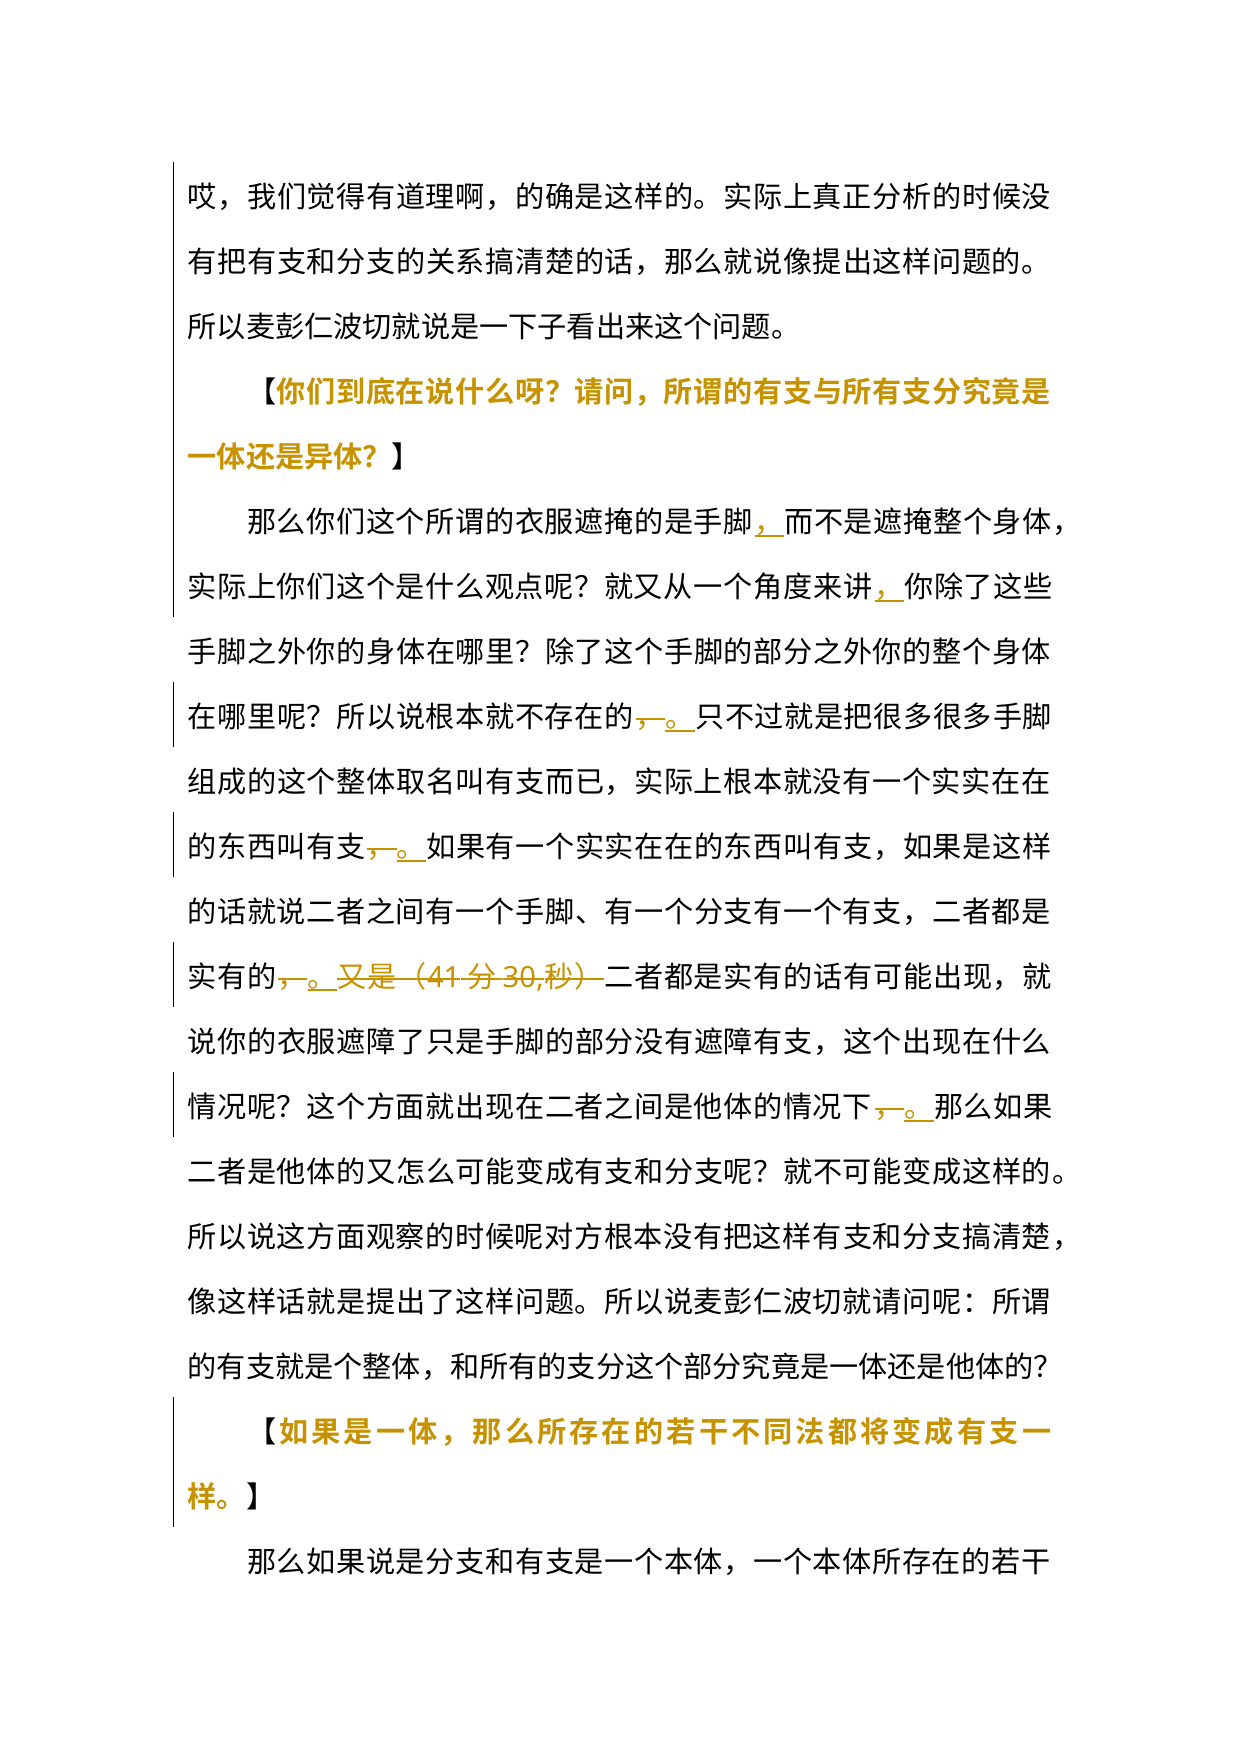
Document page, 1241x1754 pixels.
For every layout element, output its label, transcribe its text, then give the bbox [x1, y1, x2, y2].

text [187, 162, 1053, 357]
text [187, 1527, 1053, 1592]
text 那么你们这个所谓的衣服遮掩的是手脚而不是遮掩整个身体，实际上你们这个是什么观点呢？就又从一个角度来讲你除了这些手脚之外你的身体在哪里？除了这个手脚的部分之外你的整个身体在哪里呢？所以说根本就不存在的只不过就是把很多很多手脚组成的这个整体取名叫有支而已，实际上根本就没有一个实实在在的东西叫有支如果有一个实实在在的东西叫有支，如果是这样的话就说二者之间有一个手脚、有一个分支有一个有支，二者都是实有的二者都是实有的话有可能出现，就说你的衣服遮障了只是手脚的部分没有遮障有支，这个出现在什么情况呢？这个方面就出现在二者之间是他体的情况下那么如果二者是他体的又怎么可能变成有支和分支呢？就不可能变成这样的。所以说这方面观察的时候呢对方根本没有把这样有支和分支搞清楚，像这样话就是提出了这样问题。所以说麦彭仁波切就请问呢：所谓的有支就是个整体，和所有的支分这个部分究竟是一体还是他体的？ [187, 487, 1053, 1397]
text 【如果是一体，那么所存在的若干不同法都将变成有支一样。】 [187, 1397, 1053, 1527]
text 【你们到底在说什么呀？请问，所谓的有支与所有支分究竟是一体还是异体？】 [187, 357, 1053, 487]
